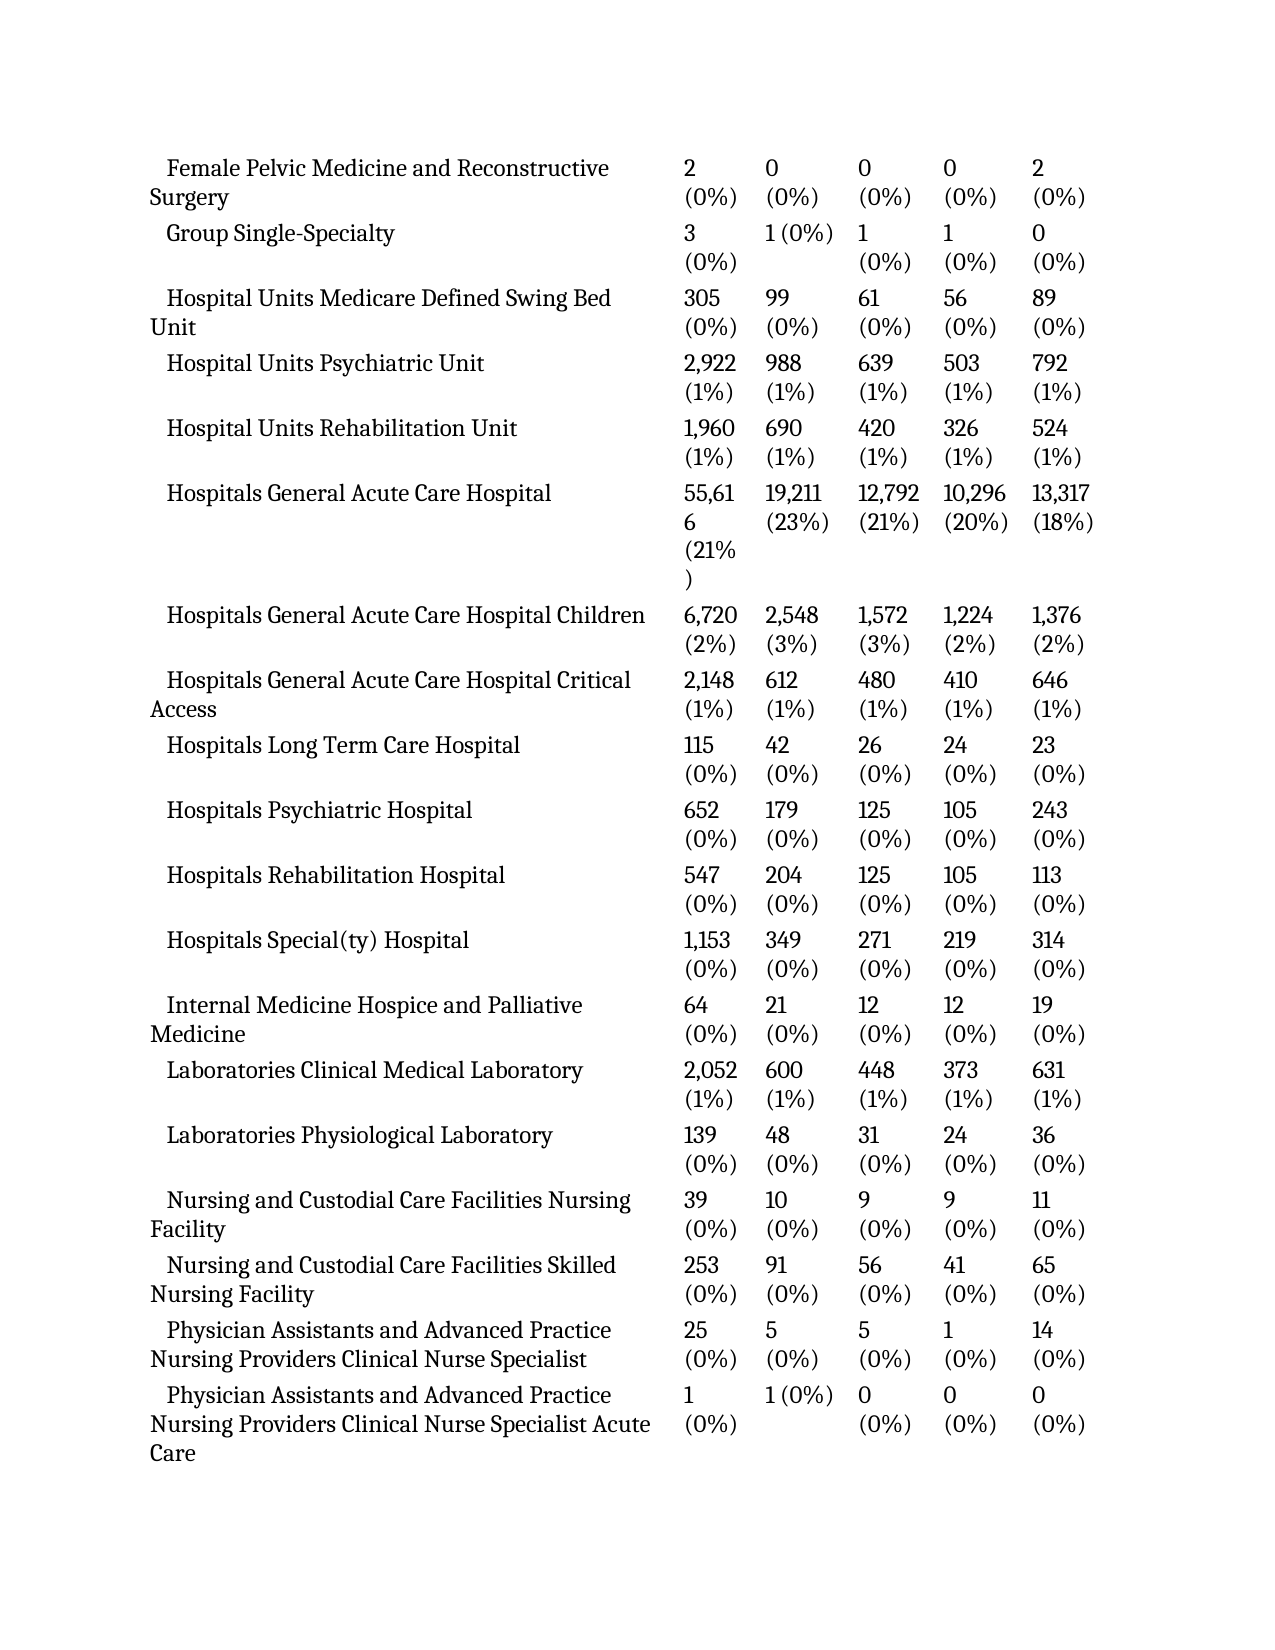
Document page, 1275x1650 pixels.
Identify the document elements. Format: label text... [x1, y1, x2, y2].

table_cell 1 (0%) [754, 1378, 847, 1471]
table_cell 13,317 (18%) [1021, 475, 1114, 597]
table_cell Hospitals General Acute Care Hospital Critical Access [139, 663, 673, 727]
table_cell 2,148 (1%) [673, 663, 754, 727]
table_cell Physician Assistants and Advanced Practice Nursing Providers Clinical Nurse Specialist [139, 1313, 673, 1377]
table_cell 2,052 (1%) [673, 1053, 754, 1117]
table_cell 2,922 (1%) [673, 345, 754, 410]
table_cell 646 (1%) [1021, 663, 1114, 727]
table_cell 99 (0%) [754, 280, 847, 345]
table_cell Laboratories Physiological Laboratory [139, 1118, 673, 1182]
table_cell 12 (0%) [932, 988, 1021, 1052]
table_cell 314 (0%) [1021, 923, 1114, 987]
table_cell Internal Medicine Hospice and Palliative Medicine [139, 988, 673, 1052]
table_cell 3 (0%) [673, 215, 754, 280]
table_cell 326 (1%) [932, 410, 1021, 475]
table_cell 639 (1%) [847, 345, 932, 410]
table_cell 25 (0%) [673, 1313, 754, 1377]
table_cell 26 (0%) [847, 728, 932, 792]
table_cell 253 (0%) [673, 1248, 754, 1312]
table_cell 10,296 (20%) [932, 475, 1021, 597]
table_cell 31 (0%) [847, 1118, 932, 1182]
table_cell 1 (0%) [673, 1378, 754, 1471]
table_cell 24 (0%) [932, 1118, 1021, 1182]
table_cell 89 (0%) [1021, 280, 1114, 345]
table_cell 9 (0%) [847, 1183, 932, 1247]
table_cell 652 (0%) [673, 793, 754, 857]
table_cell 0 (0%) [847, 150, 932, 215]
table_cell 524 (1%) [1021, 410, 1114, 475]
table_cell 0 (0%) [932, 150, 1021, 215]
table_cell 5 (0%) [847, 1313, 932, 1377]
table_cell 9 (0%) [932, 1183, 1021, 1247]
table_cell 1 (0%) [847, 215, 932, 280]
table_cell 12 (0%) [847, 988, 932, 1052]
table_cell 547 (0%) [673, 858, 754, 922]
table_cell 0 (0%) [847, 1378, 932, 1471]
table_cell 105 (0%) [932, 793, 1021, 857]
table_cell 64 (0%) [673, 988, 754, 1052]
table_cell Nursing and Custodial Care Facilities Nursing Facility [139, 1183, 673, 1247]
table_cell 204 (0%) [754, 858, 847, 922]
table_cell 56 (0%) [847, 1248, 932, 1312]
table_cell 1,376 (2%) [1021, 598, 1114, 662]
table_cell Hospitals Long Term Care Hospital [139, 728, 673, 792]
table_cell Nursing and Custodial Care Facilities Skilled Nursing Facility [139, 1248, 673, 1312]
table_cell 91 (0%) [754, 1248, 847, 1312]
table_cell 125 (0%) [847, 858, 932, 922]
table_cell 305 (0%) [673, 280, 754, 345]
table_cell 115 (0%) [673, 728, 754, 792]
table_cell 19 (0%) [1021, 988, 1114, 1052]
table_cell 12,792 (21%) [847, 475, 932, 597]
table_cell 41 (0%) [932, 1248, 1021, 1312]
table_cell 2 (0%) [673, 150, 754, 215]
table_cell 24 (0%) [932, 728, 1021, 792]
table_cell Laboratories Clinical Medical Laboratory [139, 1053, 673, 1117]
table_cell Hospitals General Acute Care Hospital [139, 475, 673, 597]
table_cell 420 (1%) [847, 410, 932, 475]
table_cell 10 (0%) [754, 1183, 847, 1247]
table_cell 612 (1%) [754, 663, 847, 727]
table_cell Hospital Units Rehabilitation Unit [139, 410, 673, 475]
table_cell 14 (0%) [1021, 1313, 1114, 1377]
table_cell Hospitals Psychiatric Hospital [139, 793, 673, 857]
table_cell 39 (0%) [673, 1183, 754, 1247]
table_cell 988 (1%) [754, 345, 847, 410]
table_cell 55,616 (21%) [673, 475, 754, 597]
table_cell 2 (0%) [1021, 150, 1114, 215]
table_cell 113 (0%) [1021, 858, 1114, 922]
table_cell 349 (0%) [754, 923, 847, 987]
table_cell 139 (0%) [673, 1118, 754, 1182]
table_cell 373 (1%) [932, 1053, 1021, 1117]
table_cell 61 (0%) [847, 280, 932, 345]
table_cell 0 (0%) [754, 150, 847, 215]
table_cell 1,960 (1%) [673, 410, 754, 475]
table_cell 600 (1%) [754, 1053, 847, 1117]
table_cell 105 (0%) [932, 858, 1021, 922]
table_cell 448 (1%) [847, 1053, 932, 1117]
table_cell 0 (0%) [932, 1378, 1021, 1471]
table_cell 6,720 (2%) [673, 598, 754, 662]
table_cell 219 (0%) [932, 923, 1021, 987]
table_cell 2,548 (3%) [754, 598, 847, 662]
table_cell Hospitals Rehabilitation Hospital [139, 858, 673, 922]
table_cell 631 (1%) [1021, 1053, 1114, 1117]
table_cell 480 (1%) [847, 663, 932, 727]
table_cell 23 (0%) [1021, 728, 1114, 792]
table_cell Physician Assistants and Advanced Practice Nursing Providers Clinical Nurse Specialist Acute Care [139, 1378, 673, 1471]
table_cell Hospitals Special(ty) Hospital [139, 923, 673, 987]
table_cell 21 (0%) [754, 988, 847, 1052]
table_cell 56 (0%) [932, 280, 1021, 345]
table_cell 48 (0%) [754, 1118, 847, 1182]
table_cell 1,153 (0%) [673, 923, 754, 987]
table_cell 1 (0%) [932, 1313, 1021, 1377]
table_cell Hospital Units Psychiatric Unit [139, 345, 673, 410]
table_cell Hospitals General Acute Care Hospital Children [139, 598, 673, 662]
table_cell 125 (0%) [847, 793, 932, 857]
table_cell 792 (1%) [1021, 345, 1114, 410]
table_cell 65 (0%) [1021, 1248, 1114, 1312]
table_cell 243 (0%) [1021, 793, 1114, 857]
table_cell 1 (0%) [932, 215, 1021, 280]
table_cell 42 (0%) [754, 728, 847, 792]
table_cell Group Single-Specialty [139, 215, 673, 280]
table_cell 1,572 (3%) [847, 598, 932, 662]
table_cell 0 (0%) [1021, 215, 1114, 280]
table_cell 271 (0%) [847, 923, 932, 987]
table_cell Female Pelvic Medicine and Reconstructive Surgery [139, 150, 673, 215]
table_cell Hospital Units Medicare Defined Swing Bed Unit [139, 280, 673, 345]
table_cell 19,211 (23%) [754, 475, 847, 597]
table_cell 1 (0%) [754, 215, 847, 280]
table_cell 11 (0%) [1021, 1183, 1114, 1247]
table_cell 503 (1%) [932, 345, 1021, 410]
table_cell 5 (0%) [754, 1313, 847, 1377]
table_cell 36 (0%) [1021, 1118, 1114, 1182]
table_cell 0 (0%) [1021, 1378, 1114, 1471]
table_cell 410 (1%) [932, 663, 1021, 727]
table_cell 1,224 (2%) [932, 598, 1021, 662]
table_cell 690 (1%) [754, 410, 847, 475]
table_cell 179 (0%) [754, 793, 847, 857]
